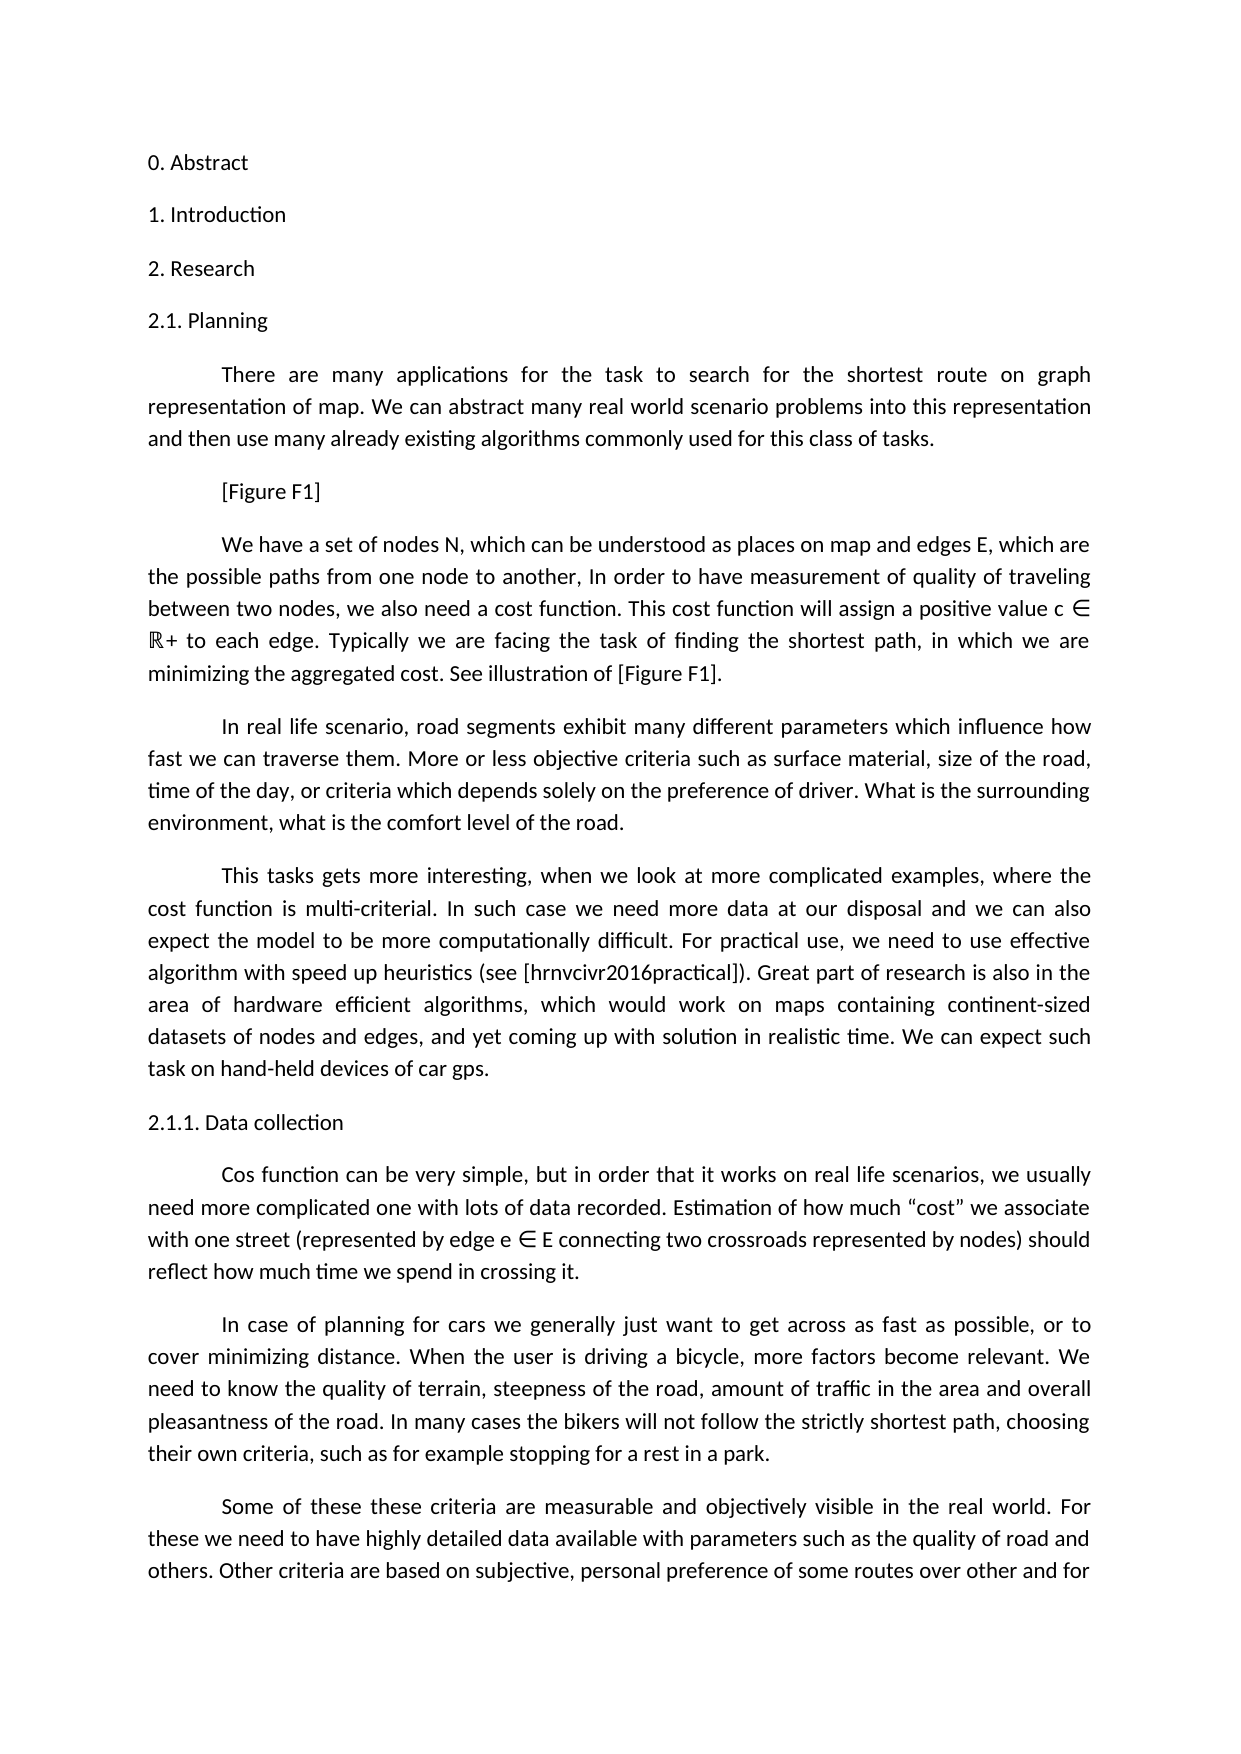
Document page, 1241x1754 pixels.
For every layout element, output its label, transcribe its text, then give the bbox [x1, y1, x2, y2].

text 2.1.1. Data collection [148, 1108, 1093, 1136]
text 2.1. Planning [148, 307, 1093, 335]
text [148, 1492, 1093, 1584]
text [Figure F1] [148, 477, 1093, 505]
text In real life scenario, road segments exhibit many different parameters which influence how fast we can traverse them. More or less objective criteria such as surface material, size of the road, time of the day, or criteria which depends solely on the preference of driver. What is the surrounding environment, what is the comfort level of the road. [148, 712, 1093, 836]
text 0. Abstract [148, 148, 1093, 176]
text Cos function can be very simple, but in order that it works on real life scenarios, we usually need more complicated one with lots of data recorded. Estimation of how much “cost” we associate with one street (represented by edge e ∈ E connecting two crossroads represented by nodes) should reflect how much time we spend in crossing it. [148, 1161, 1093, 1285]
text 1. Introduction [148, 201, 1093, 229]
text This tasks gets more interesting, when we look at more complicated examples, where the cost function is multi-criterial. In such case we need more data at our disposal and we can also expect the model to be more computationally difficult. For practical use, we need to use effective algorithm with speed up heuristics (see [hrnvcivr2016practical]). Great part of research is also in the area of hardware efficient algorithms, which would work on maps containing continent-sized datasets of nodes and edges, and yet coming up with solution in realistic time. We can expect such task on hand-held devices of car gps. [148, 861, 1093, 1083]
text We have a set of nodes N, which can be understood as places on map and edges E, which are the possible paths from one node to another, In order to have measurement of quality of traveling between two nodes, we also need a cost function. This cost function will assign a positive value c ∈ ℝ+ to each edge. Typically we are facing the task of finding the shortest path, in which we are minimizing the aggregated cost. See illustration of [Figure F1]. [148, 530, 1093, 687]
text 2. Research [148, 254, 1093, 282]
text In case of planning for cars we generally just want to get across as fast as possible, or to cover minimizing distance. When the user is driving a bicycle, more factors become relevant. We need to know the quality of terrain, steepness of the road, amount of traffic in the area and overall pleasantness of the road. In many cases the bikers will not follow the strictly shortest path, choosing their own criteria, such as for example stopping for a rest in a park. [148, 1310, 1093, 1467]
text There are many applications for the task to search for the shortest route on graph representation of map. We can abstract many real world scenario problems into this representation and then use many already existing algorithms commonly used for this class of tasks. [148, 360, 1093, 452]
